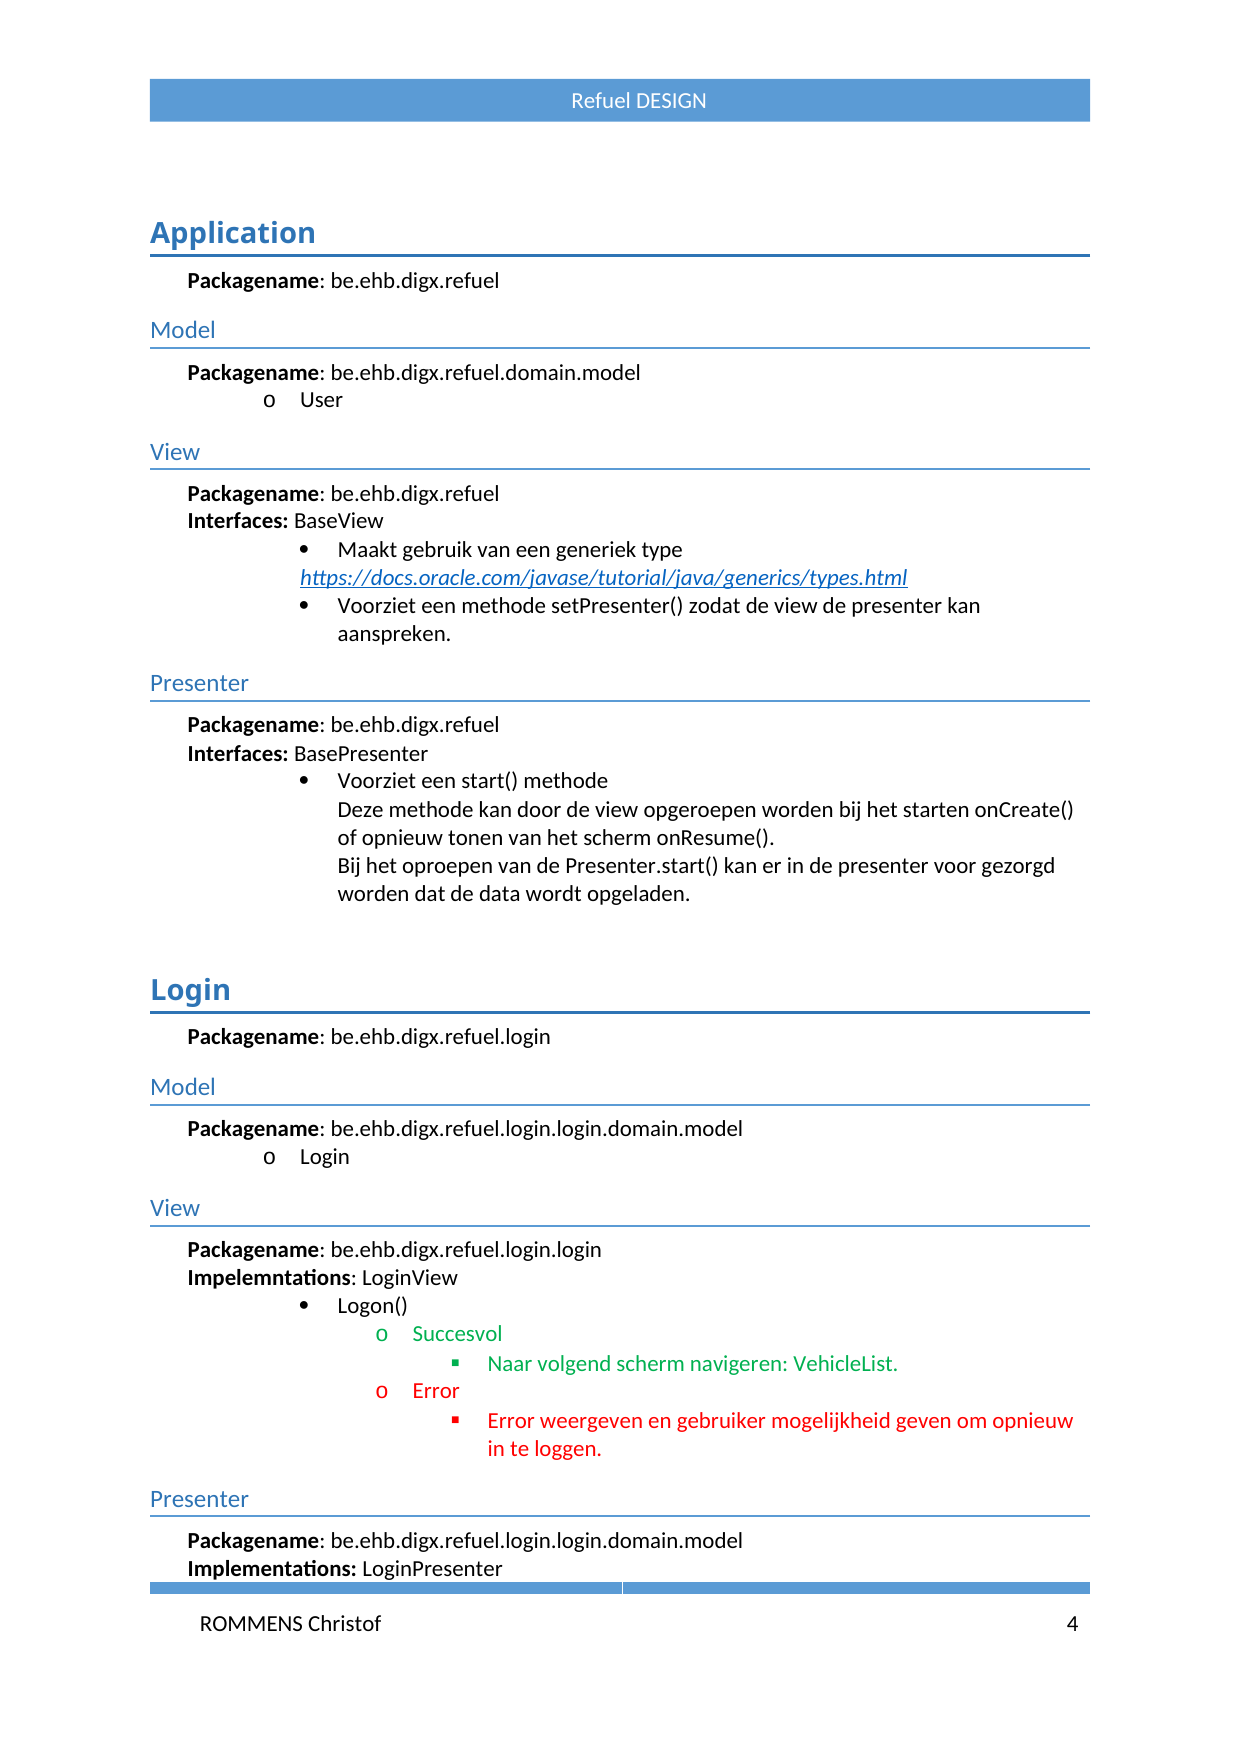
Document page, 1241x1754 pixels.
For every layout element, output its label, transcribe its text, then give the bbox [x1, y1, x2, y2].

subtitle Login [150, 969, 1090, 1011]
list Logon() [300, 1291, 1090, 1319]
text Impelemntations: LoginView [150, 1263, 1090, 1291]
subtitle Presenter [150, 1483, 1090, 1515]
text Packagename: be.ehb.digx.refuel.login.login.domain.model [150, 1526, 1090, 1554]
list User [262, 386, 1090, 415]
subtitle Model [150, 1071, 1090, 1104]
subtitle View [150, 436, 1090, 468]
list Error weergeven en gebruiker mogelijkheid geven om opnieuw in te loggen. [450, 1406, 1090, 1462]
text Implementations: LoginPresenter [150, 1554, 1090, 1582]
list Voorziet een methode setPresenter() zodat de view de presenter kan aanspreken. [300, 591, 1090, 647]
list Naar volgend scherm navigeren: VehicleList. [450, 1349, 1090, 1377]
text Packagename: be.ehb.digx.refuel.login.login [150, 1235, 1090, 1263]
list Maakt gebruik van een generiek type [300, 535, 1090, 563]
subtitle Presenter [150, 668, 1090, 700]
list Voorziet een start() methode Deze methode kan door de view opgeroepen worden bij het starten onCreate() of opnieuw tonen van het scherm onResume(). Bij het oproepen van de Presenter.start() kan er in de presenter voor gezorgd worden dat de data wordt opgeladen. [300, 767, 1090, 907]
list Error [375, 1377, 1090, 1406]
text Packagename: be.ehb.digx.refuel.login.login.domain.model [150, 1114, 1090, 1142]
text Interfaces: BasePresenter [150, 739, 1090, 767]
list Succesvol [375, 1319, 1090, 1349]
text https://docs.oracle.com/javase/tutorial/java/generics/types.html [150, 563, 1090, 591]
list Login [262, 1142, 1090, 1172]
subtitle Model [150, 314, 1090, 347]
text Packagename: be.ehb.digx.refuel.domain.model [150, 358, 1090, 386]
text Packagename: be.ehb.digx.refuel.login [150, 1022, 1090, 1051]
text Packagename: be.ehb.digx.refuel [150, 479, 1090, 507]
text Interfaces: BaseView [150, 507, 1090, 535]
text Packagename: be.ehb.digx.refuel [150, 711, 1090, 739]
text Packagename: be.ehb.digx.refuel [150, 266, 1090, 294]
subtitle Application [150, 212, 1090, 254]
subtitle View [150, 1192, 1090, 1225]
